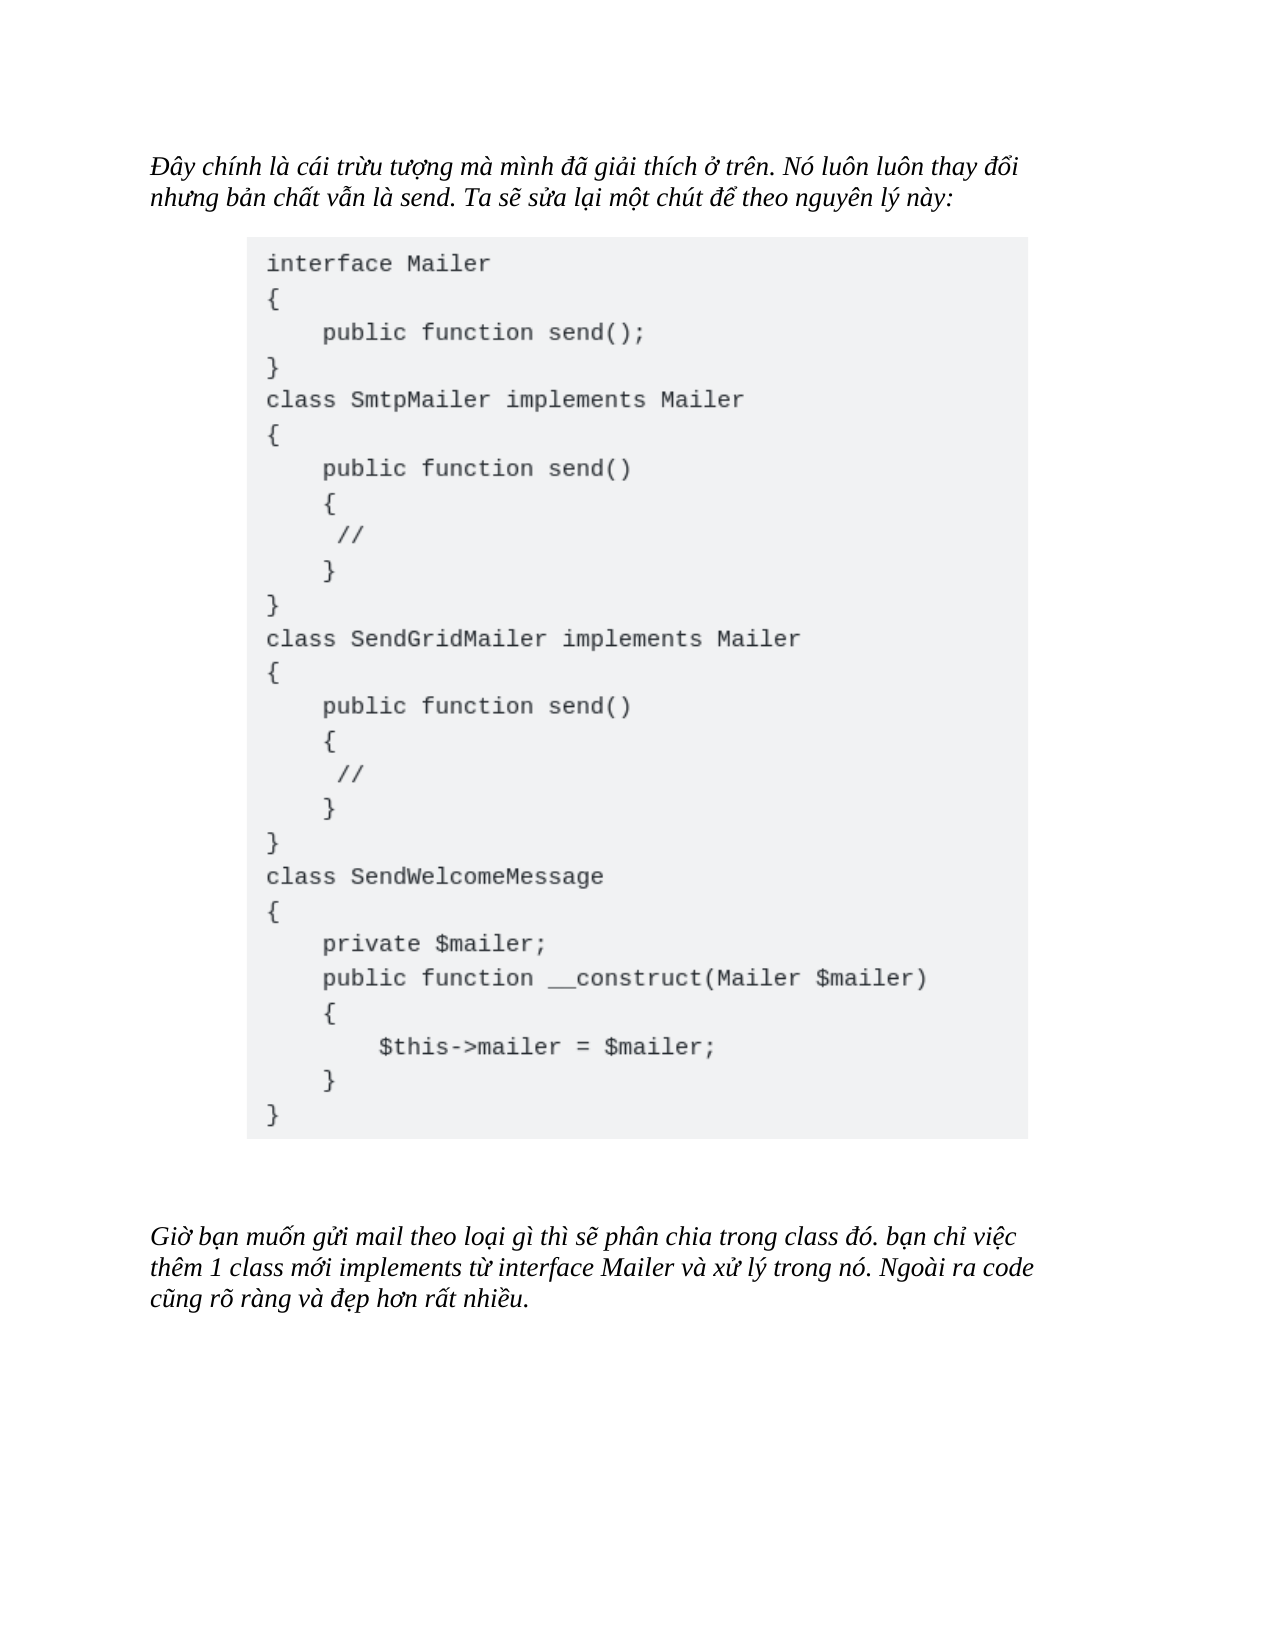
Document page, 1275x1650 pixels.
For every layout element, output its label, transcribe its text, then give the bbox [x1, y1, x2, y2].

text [150, 150, 1062, 212]
picture [246, 237, 1029, 1139]
text Giờ bạn muốn gửi mail theo loại gì thì sẽ phân chia trong class đó. bạn chỉ việc thêm 1 class mới implements từ interface Mailer và xử lý trong nó. Ngoài ra code cũng rõ ràng và đẹp hơn rất nhiều. [150, 1220, 1062, 1313]
